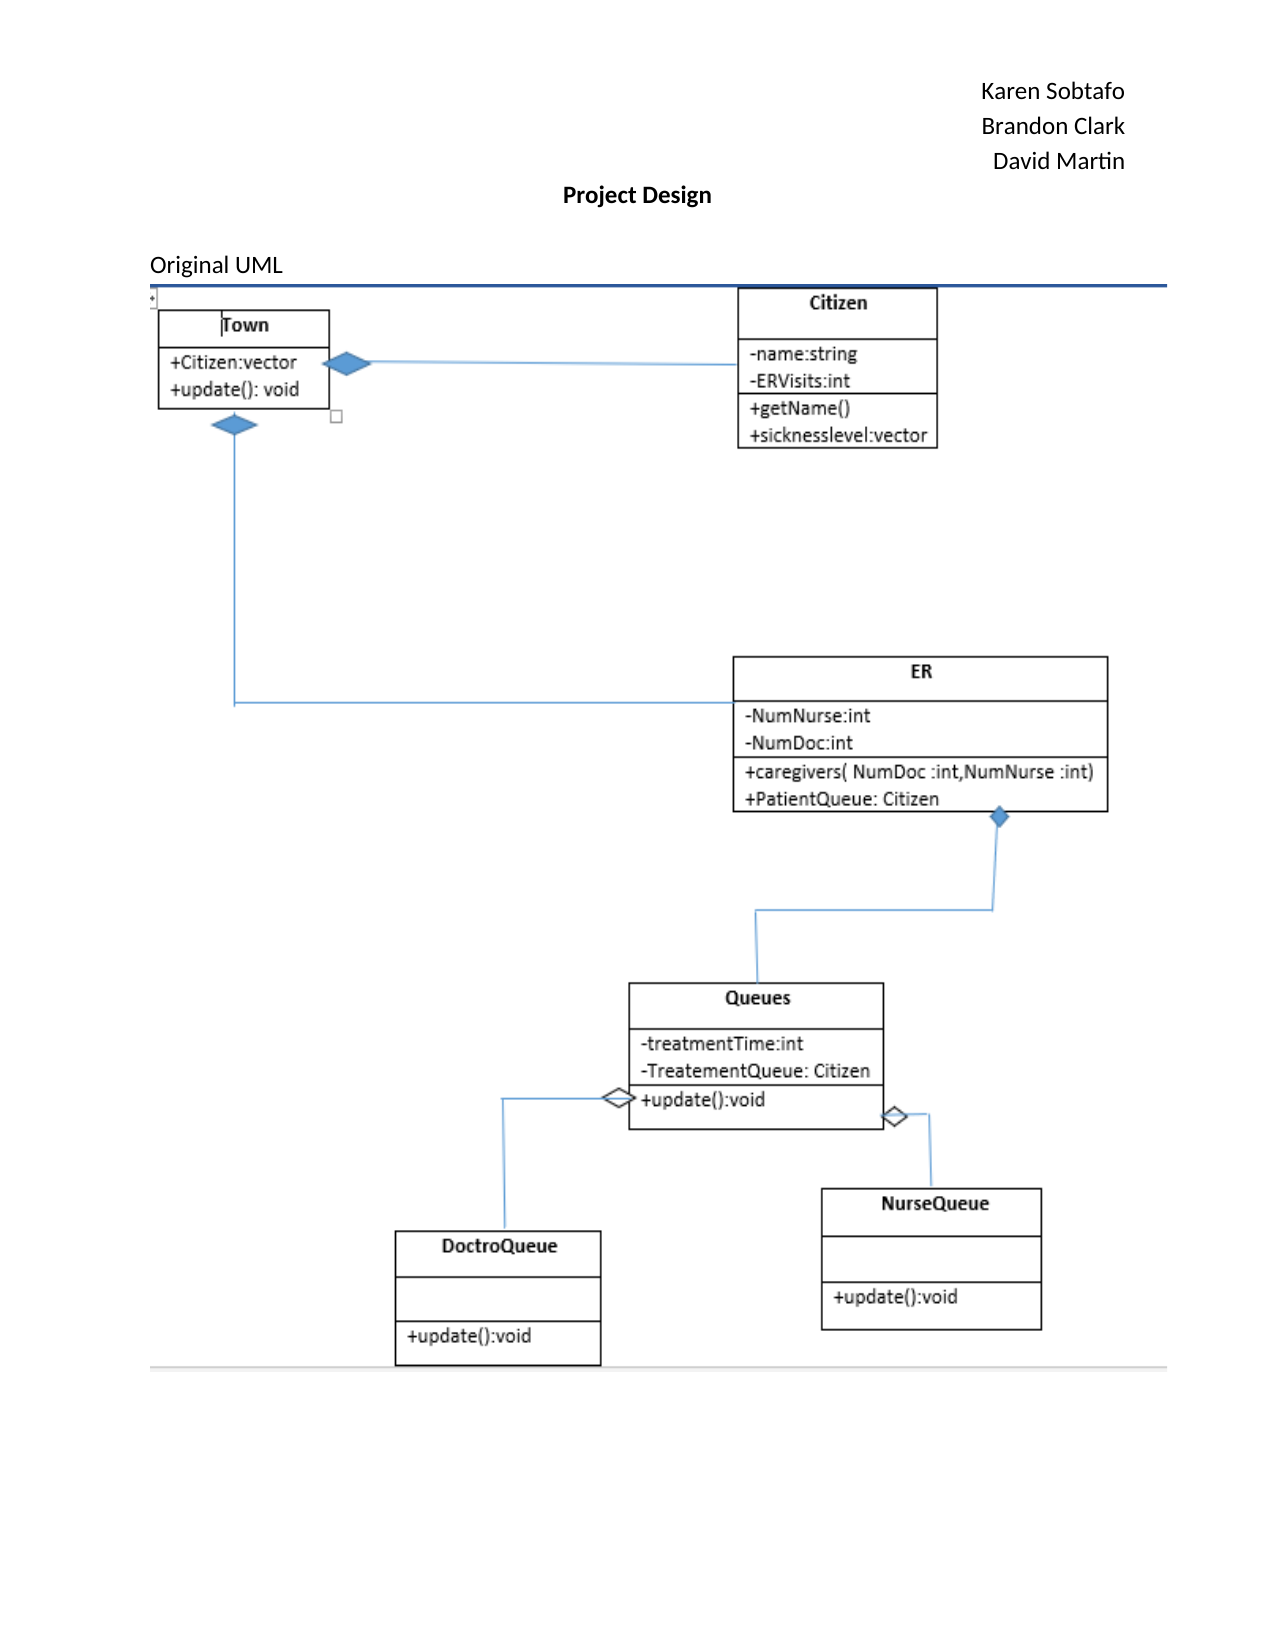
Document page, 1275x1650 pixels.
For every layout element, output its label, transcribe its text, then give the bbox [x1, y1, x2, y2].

text Project Design [150, 179, 1125, 210]
picture [150, 284, 1168, 1372]
text Original UML [150, 249, 1125, 280]
